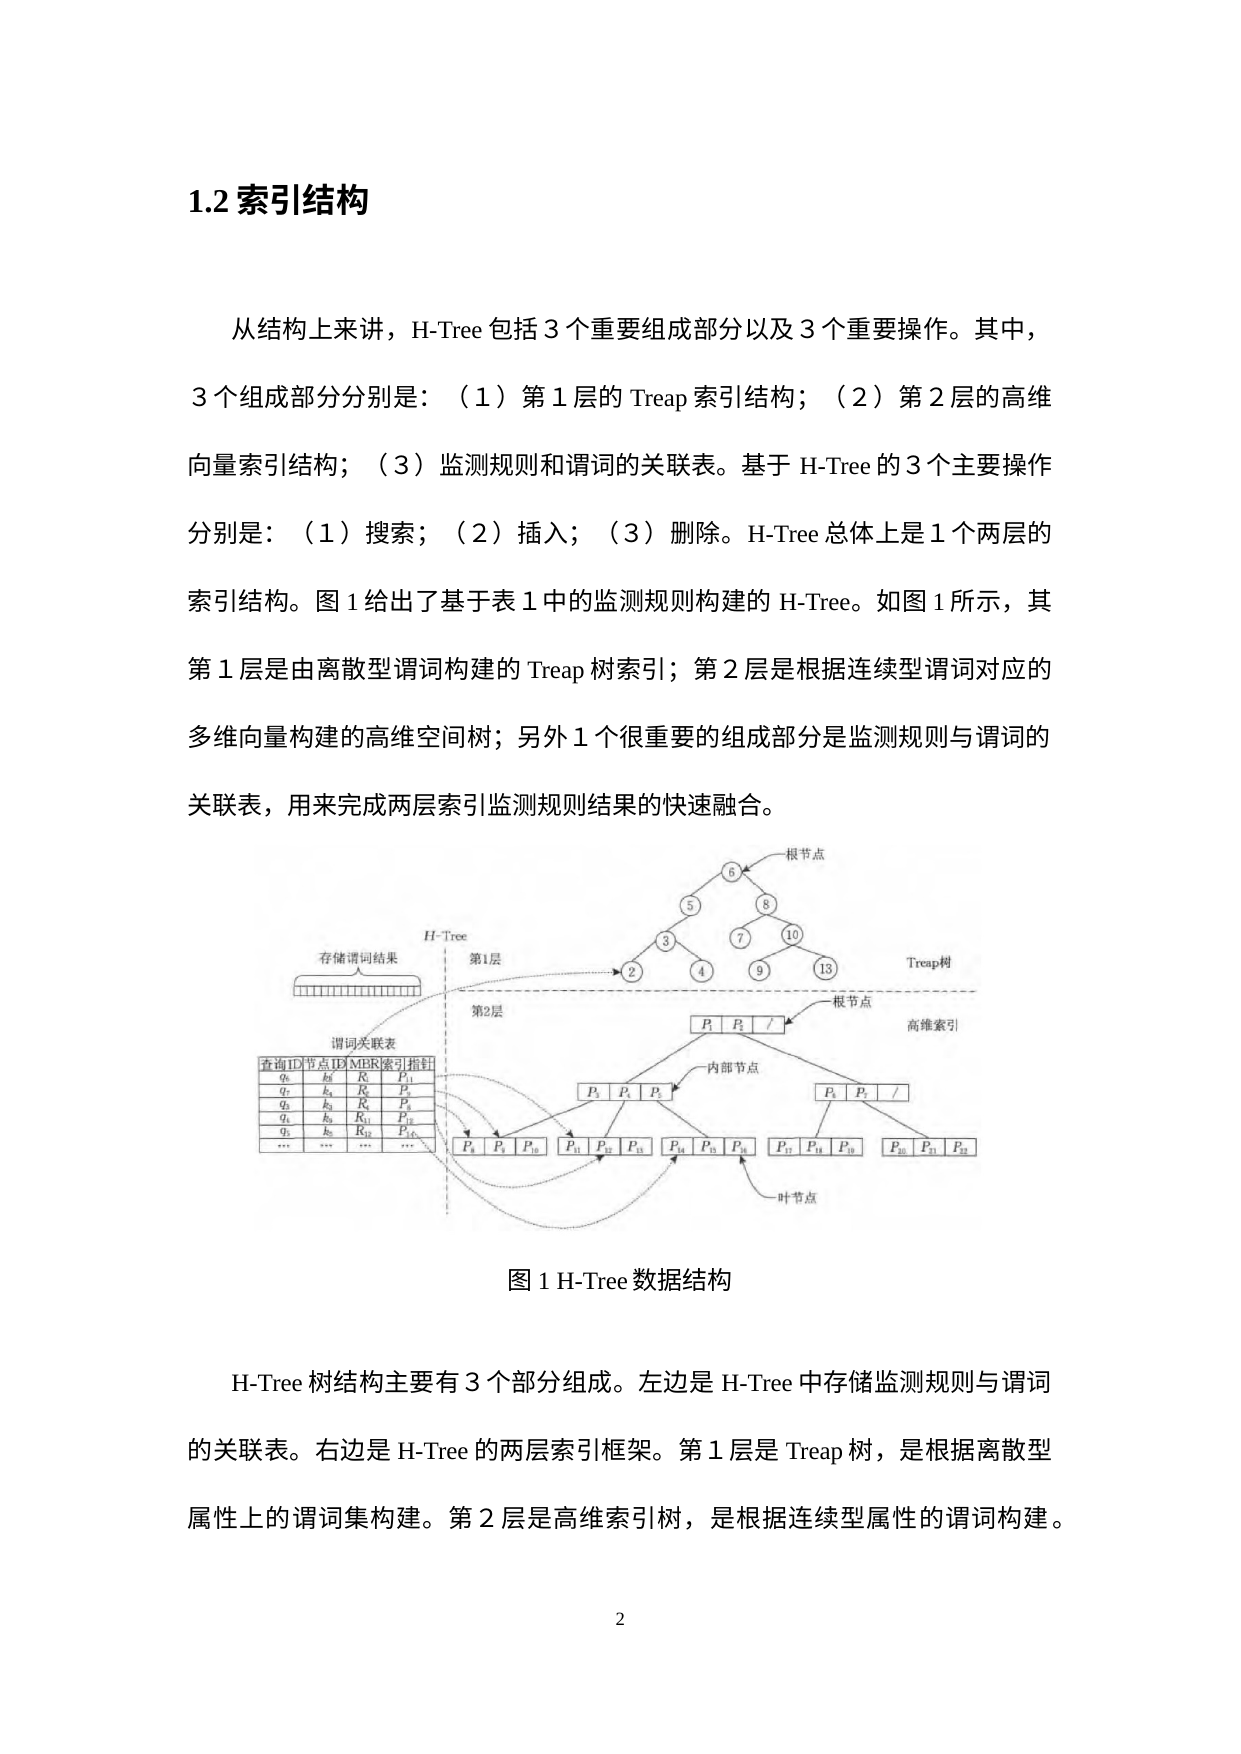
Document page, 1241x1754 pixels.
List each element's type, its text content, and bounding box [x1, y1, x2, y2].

text 从结构上来讲，H-Tree包括３个重要组成部分以及３个重要操作。其中，３个组成部分分别是：（１）第１层的Treap索引结构；（２）第２层的高维向量索引结构；（３）监测规则和谓词的关联表。基于H-Tree的３个主要操作分别是：（１）搜索；（２）插入；（３）删除。H-Tree总体上是１个两层的索引结构。图1给出了基于表１中的监测规则构建的H-Tree。如图1所示，其第１层是由离散型谓词构建的Treap树索引；第２层是根据连续型谓词对应的多维向量构建的高维空间树；另外１个很重要的组成部分是监测规则与谓词的关联表，用来完成两层索引监测规则结果的快速融合。 [187, 294, 1053, 837]
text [187, 1347, 1053, 1550]
picture [187, 837, 1053, 1236]
subtitle 1.2索引结构 [187, 164, 1053, 232]
text 图1 H-Tree数据结构 [187, 1245, 1053, 1313]
